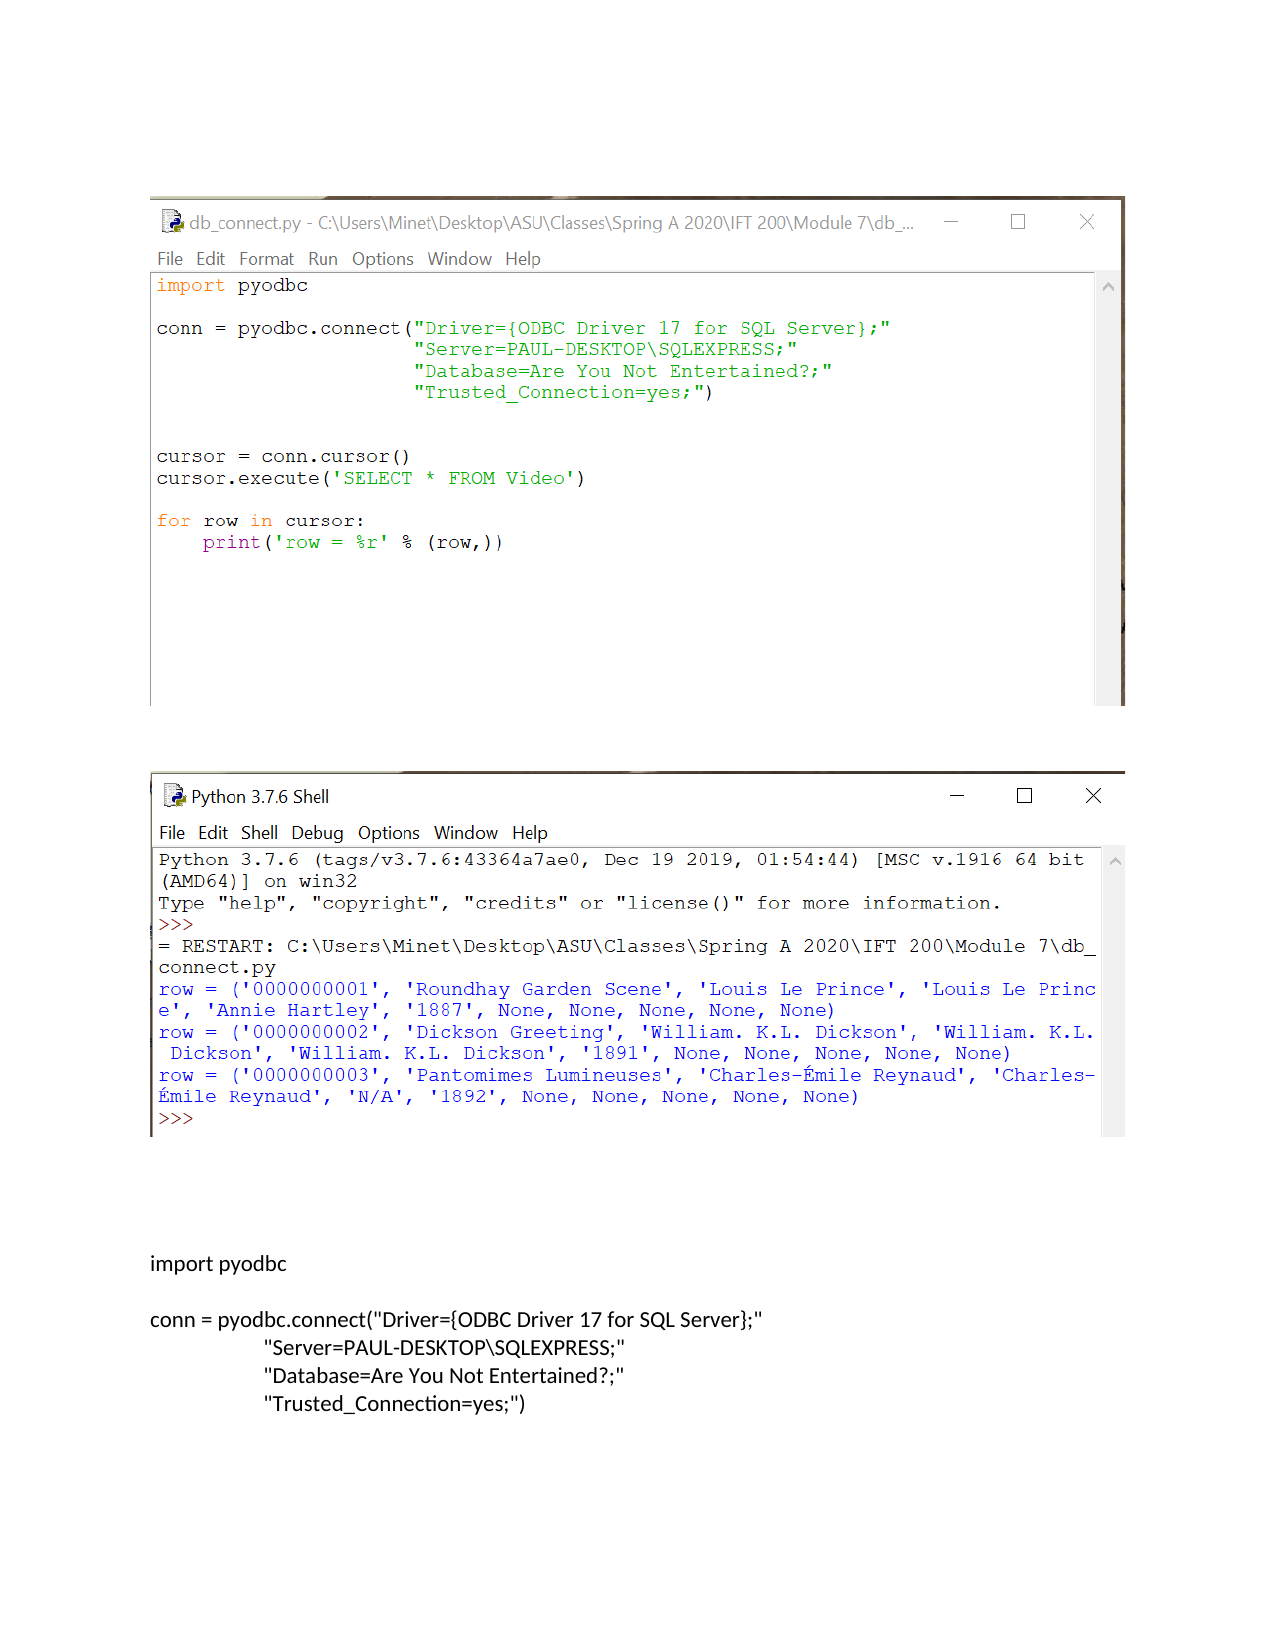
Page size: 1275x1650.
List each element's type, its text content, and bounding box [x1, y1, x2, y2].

text "Server=PAUL-DESKTOP\SQLEXPRESS;" [150, 1333, 1125, 1361]
text "Trusted_Connection=yes;") [150, 1389, 1125, 1417]
text import pyodbc [150, 1249, 1125, 1277]
picture [150, 196, 1125, 706]
text conn = pyodbc.connect("Driver={ODBC Driver 17 for SQL Server};" [150, 1305, 1125, 1333]
text "Database=Are You Not Entertained?;" [150, 1361, 1125, 1389]
picture [150, 771, 1125, 1137]
